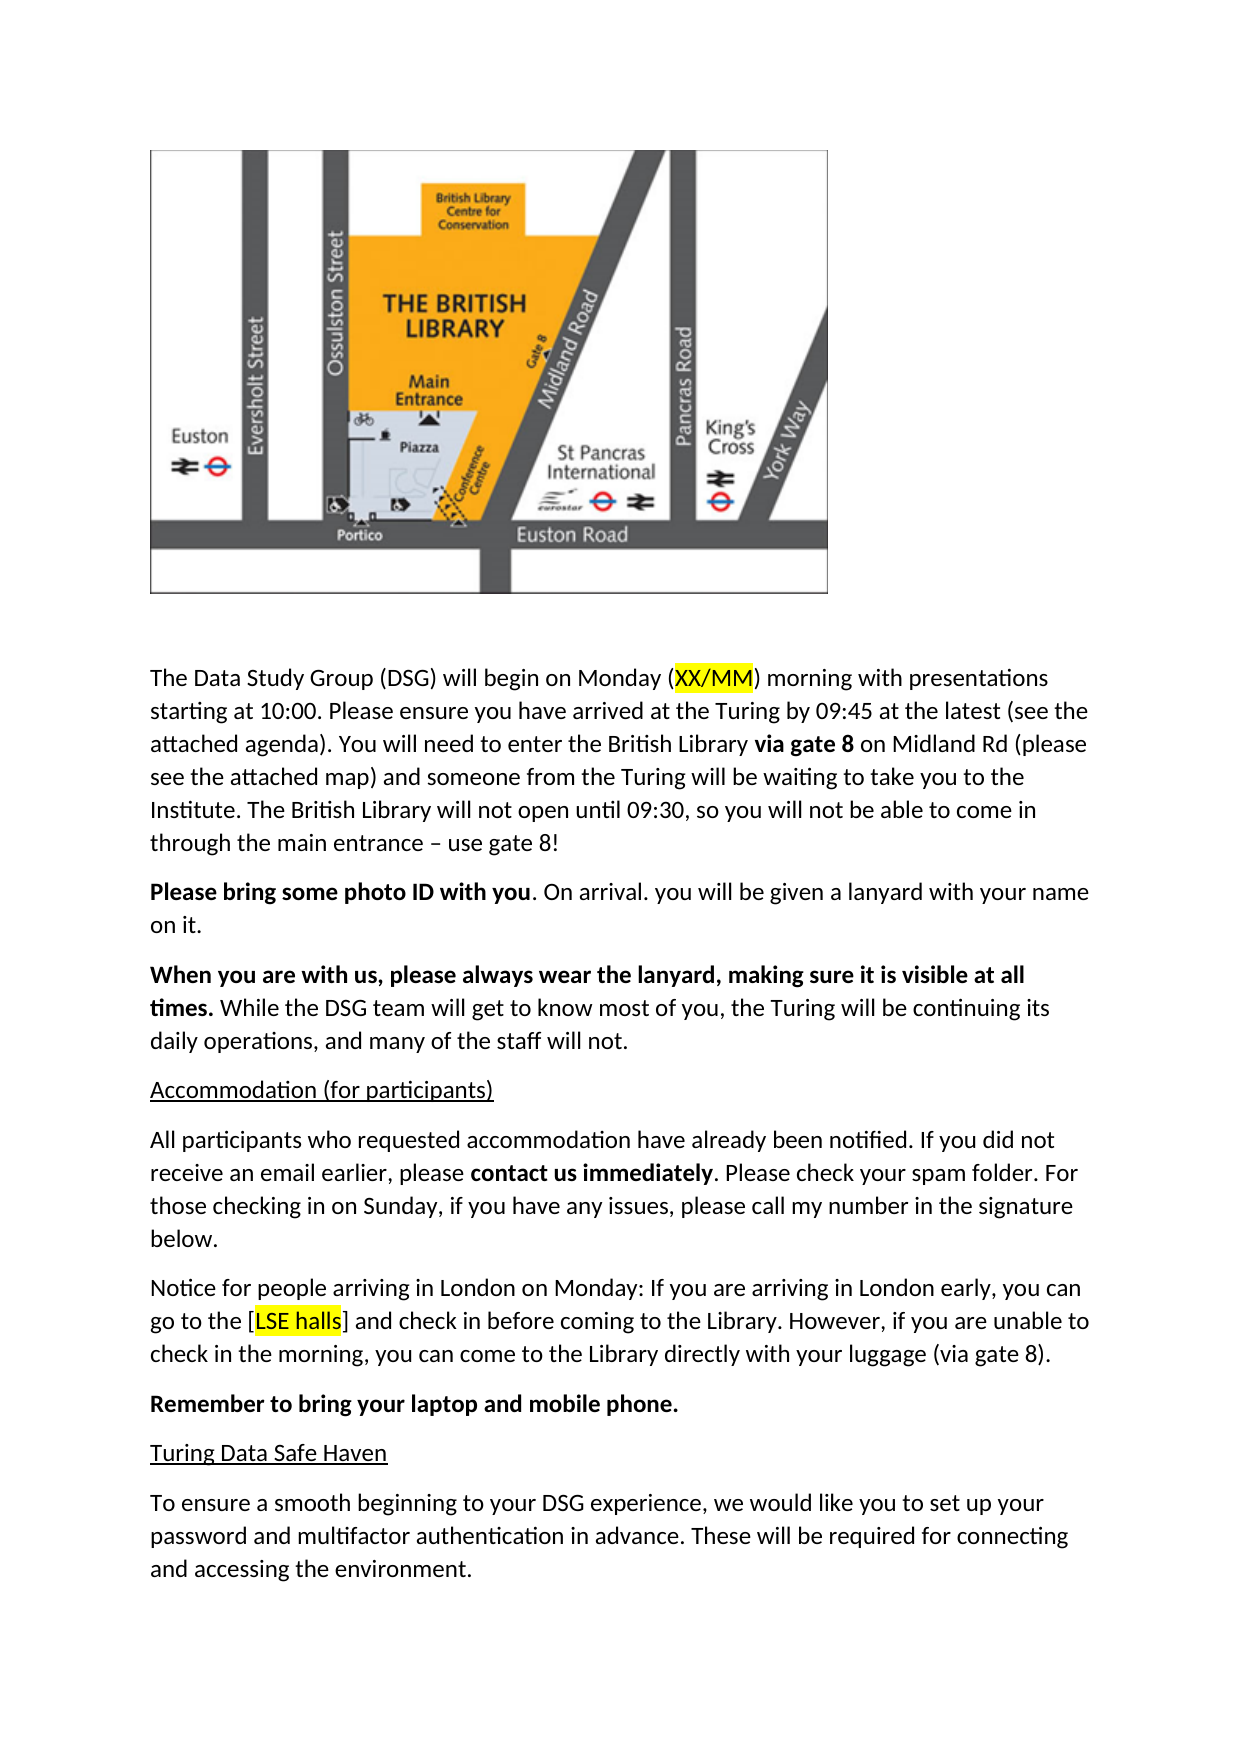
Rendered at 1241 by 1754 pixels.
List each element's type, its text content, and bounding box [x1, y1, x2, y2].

text The Data Study Group (DSG) will begin on Monday (XX/MM) morning with presentations starting at 10:00. Please ensure you have arrived at the Turing by 09:45 at the latest (see the attached agenda). You will need to enter the British Library via gate 8 on Midland Rd (please see the attached map) and someone from the Turing will be waiting to take you to the Institute. The British Library will not open until 09:30, so you will not be able to come in through the main entrance – use gate 8! [150, 662, 1090, 857]
text Turing Data Safe Haven [150, 1437, 1090, 1468]
text All participants who requested accommodation have already been notified. If you did not receive an email earlier, please contact us immediately. Please check your spam folder. For those checking in on Sunday, if you have any issues, please call my number in the signature below. [150, 1124, 1090, 1253]
text Please bring some photo ID with you. On arrival. you will be given a lanyard with your name on it. [150, 877, 1090, 940]
text Accommodation (for participants) [150, 1074, 1090, 1105]
text When you are with us, please always wear the lanyard, making sure it is visible at all times. While the DSG team will get to know most of you, the Turing will be continuing its daily operations, and many of the staff will not. [150, 959, 1090, 1055]
text Remember to bring your laptop and mobile phone. [150, 1388, 1090, 1418]
text To ensure a smooth beginning to your DSG experience, we would like you to set up your password and multifactor authentication in advance. These will be required for connecting and accessing the environment. [150, 1487, 1090, 1583]
picture [150, 150, 828, 594]
text Notice for people arriving in London on Monday: If you are arriving in London early, you can go to the [LSE halls] and check in before coming to the Library. However, if you are unable to check in the morning, you can come to the Library directly with your luggage (via gate 8). [150, 1272, 1090, 1369]
